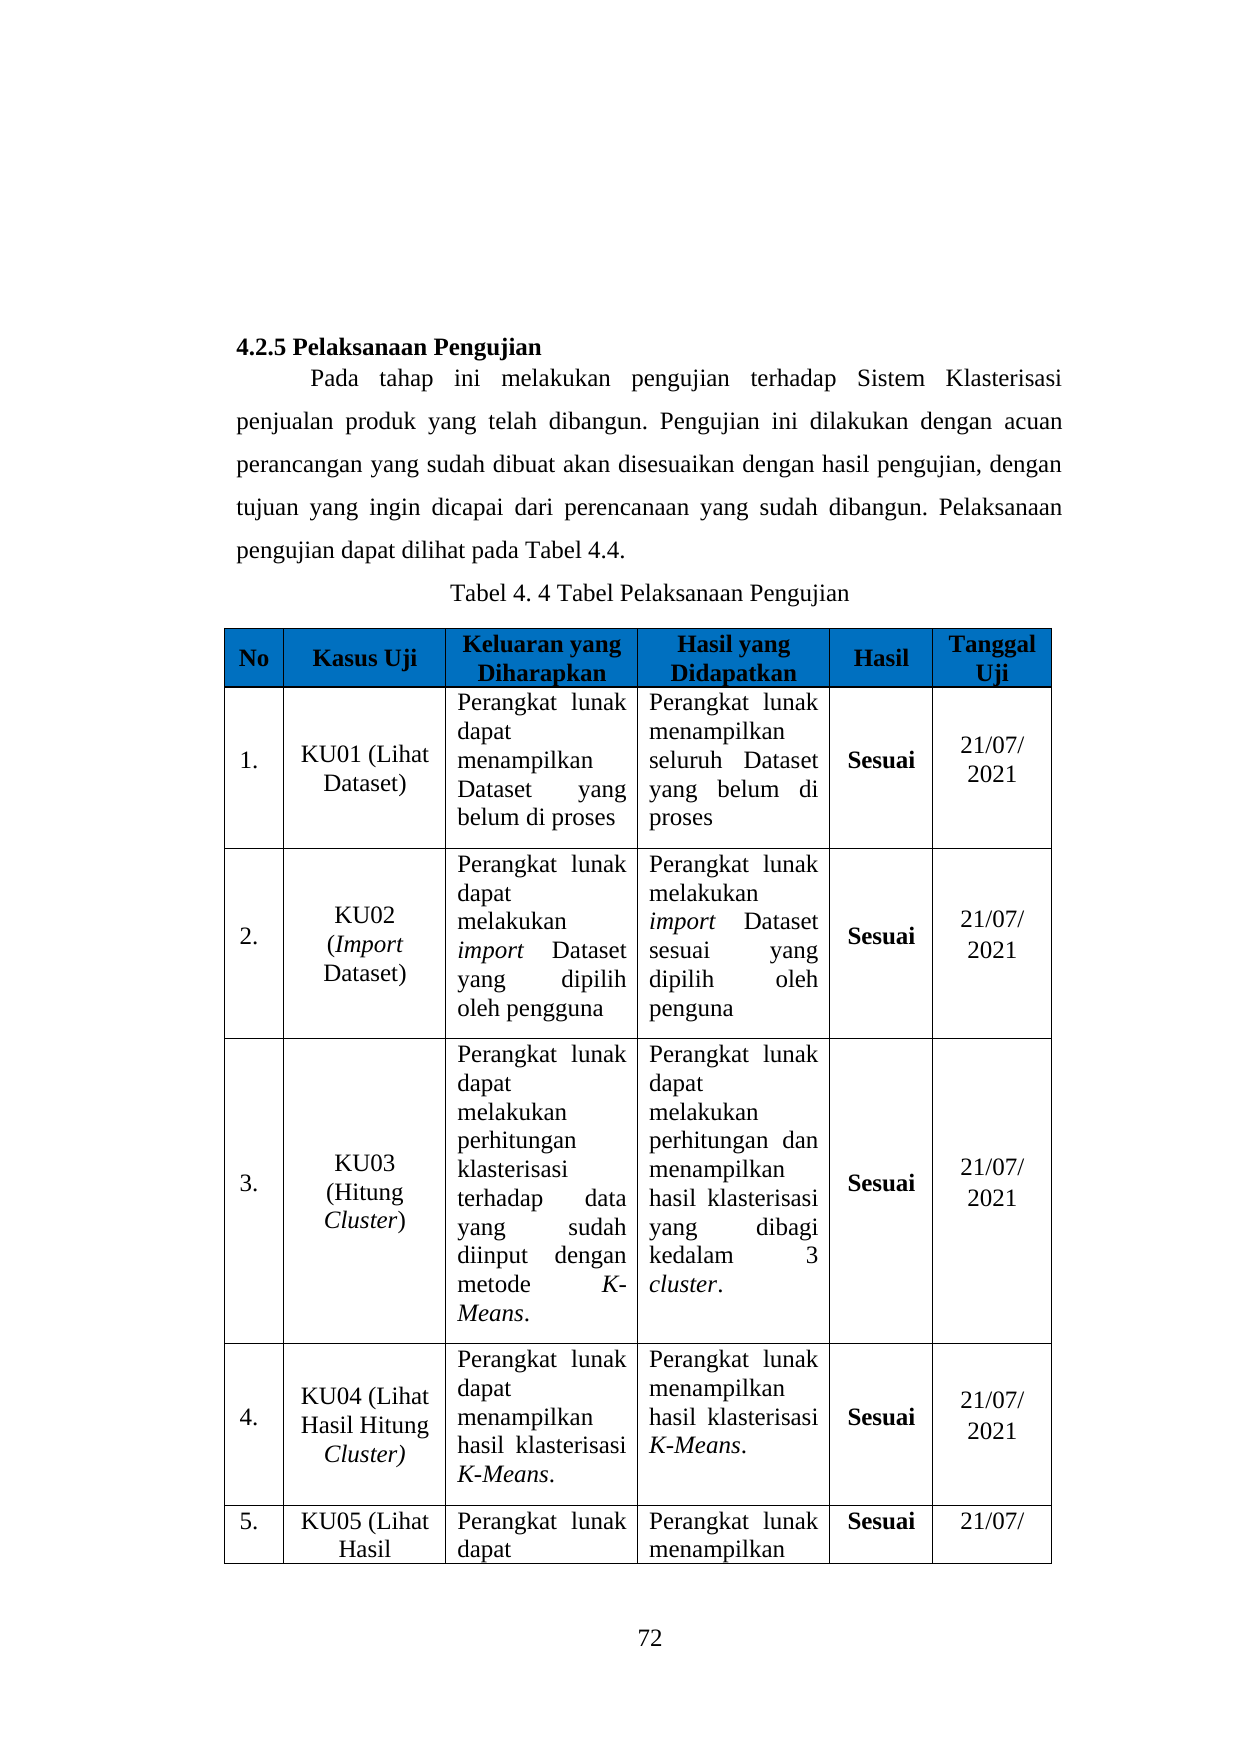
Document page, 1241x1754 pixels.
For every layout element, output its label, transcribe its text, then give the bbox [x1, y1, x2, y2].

table_cell KU03 (Hitung Cluster) [284, 1039, 445, 1343]
table_cell Perangkat lunak dapat melakukan perhitungan klasterisasi terhadap data yang sudah diinput dengan metode K-Means. [446, 1039, 637, 1343]
table_cell KU04 (Lihat Hasil Hitung Cluster) [284, 1344, 445, 1505]
table_cell Sesuai [830, 1506, 932, 1563]
table_cell Perangkat lunak dapat melakukan import Dataset yang dipilih oleh pengguna [446, 849, 637, 1038]
table_cell [225, 1039, 283, 1343]
table_cell KU01 (Lihat Dataset) [284, 688, 445, 848]
table_cell KU02 (Import Dataset) [284, 849, 445, 1038]
table_header Hasil [830, 629, 932, 686]
table_header Tanggal Uji [933, 629, 1051, 686]
table_cell KU05 (Lihat Hasil Rekomendasi Produk) [284, 1506, 445, 1563]
table_header Keluaran yang Diharapkan [446, 629, 637, 686]
table_cell Sesuai [830, 1039, 932, 1343]
table_cell Perangkat lunak dapat menampilkan hasil klasterisasi K-Means. [446, 1344, 637, 1505]
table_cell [446, 1506, 637, 1563]
table_cell Perangkat lunak menampilkan seluruh Dataset yang belum di proses [638, 688, 829, 848]
text Pada tahap ini melakukan pengujian terhadap Sistem Klasterisasi penjualan produk yang telah dibangun. Pengujian ini dilakukan dengan acuan perancangan yang sudah dibuat akan disesuaikan dengan hasil pengujian, dengan tujuan yang ingin dicapai dari perencanaan yang sudah dibangun. Pelaksanaan pengujian dapat dilihat pada Tabel 4.4. [236, 363, 1063, 564]
table_cell [225, 1506, 283, 1563]
table_cell Perangkat lunak dapat melakukan perhitungan dan menampilkan hasil klasterisasi yang dibagi kedalam 3 cluster. [638, 1039, 829, 1343]
table_cell [225, 1344, 283, 1505]
table_cell Sesuai [830, 688, 932, 848]
table_cell 21/07/ 2021 [933, 1039, 1051, 1343]
table_header No [225, 629, 283, 686]
table_cell 21/07/ 2021 [933, 849, 1051, 1038]
table_cell Perangkat lunak melakukan import Dataset sesuai yang dipilih oleh penguna [638, 849, 829, 1038]
table_cell Perangkat lunak dapat menampilkan Dataset yang belum di proses [446, 688, 637, 848]
table_cell 21/07/ 2021 [933, 1506, 1051, 1563]
table_cell [225, 688, 283, 848]
text Tabel 4. 4 Tabel Pelaksanaan Pengujian [236, 578, 1063, 607]
table_cell 21/07/ 2021 [933, 1344, 1051, 1505]
table_header Kasus Uji [284, 629, 445, 686]
table_cell Sesuai [830, 1344, 932, 1505]
table_header Hasil yang Didapatkan [638, 629, 829, 686]
subtitle 4.2.5 Pelaksanaan Pengujian [236, 332, 1063, 360]
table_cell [638, 1506, 829, 1563]
table_cell Sesuai [830, 849, 932, 1038]
table_cell 21/07/ 2021 [933, 688, 1051, 848]
table_cell [225, 849, 283, 1038]
table_cell Perangkat lunak menampilkan hasil klasterisasi K-Means. [638, 1344, 829, 1505]
